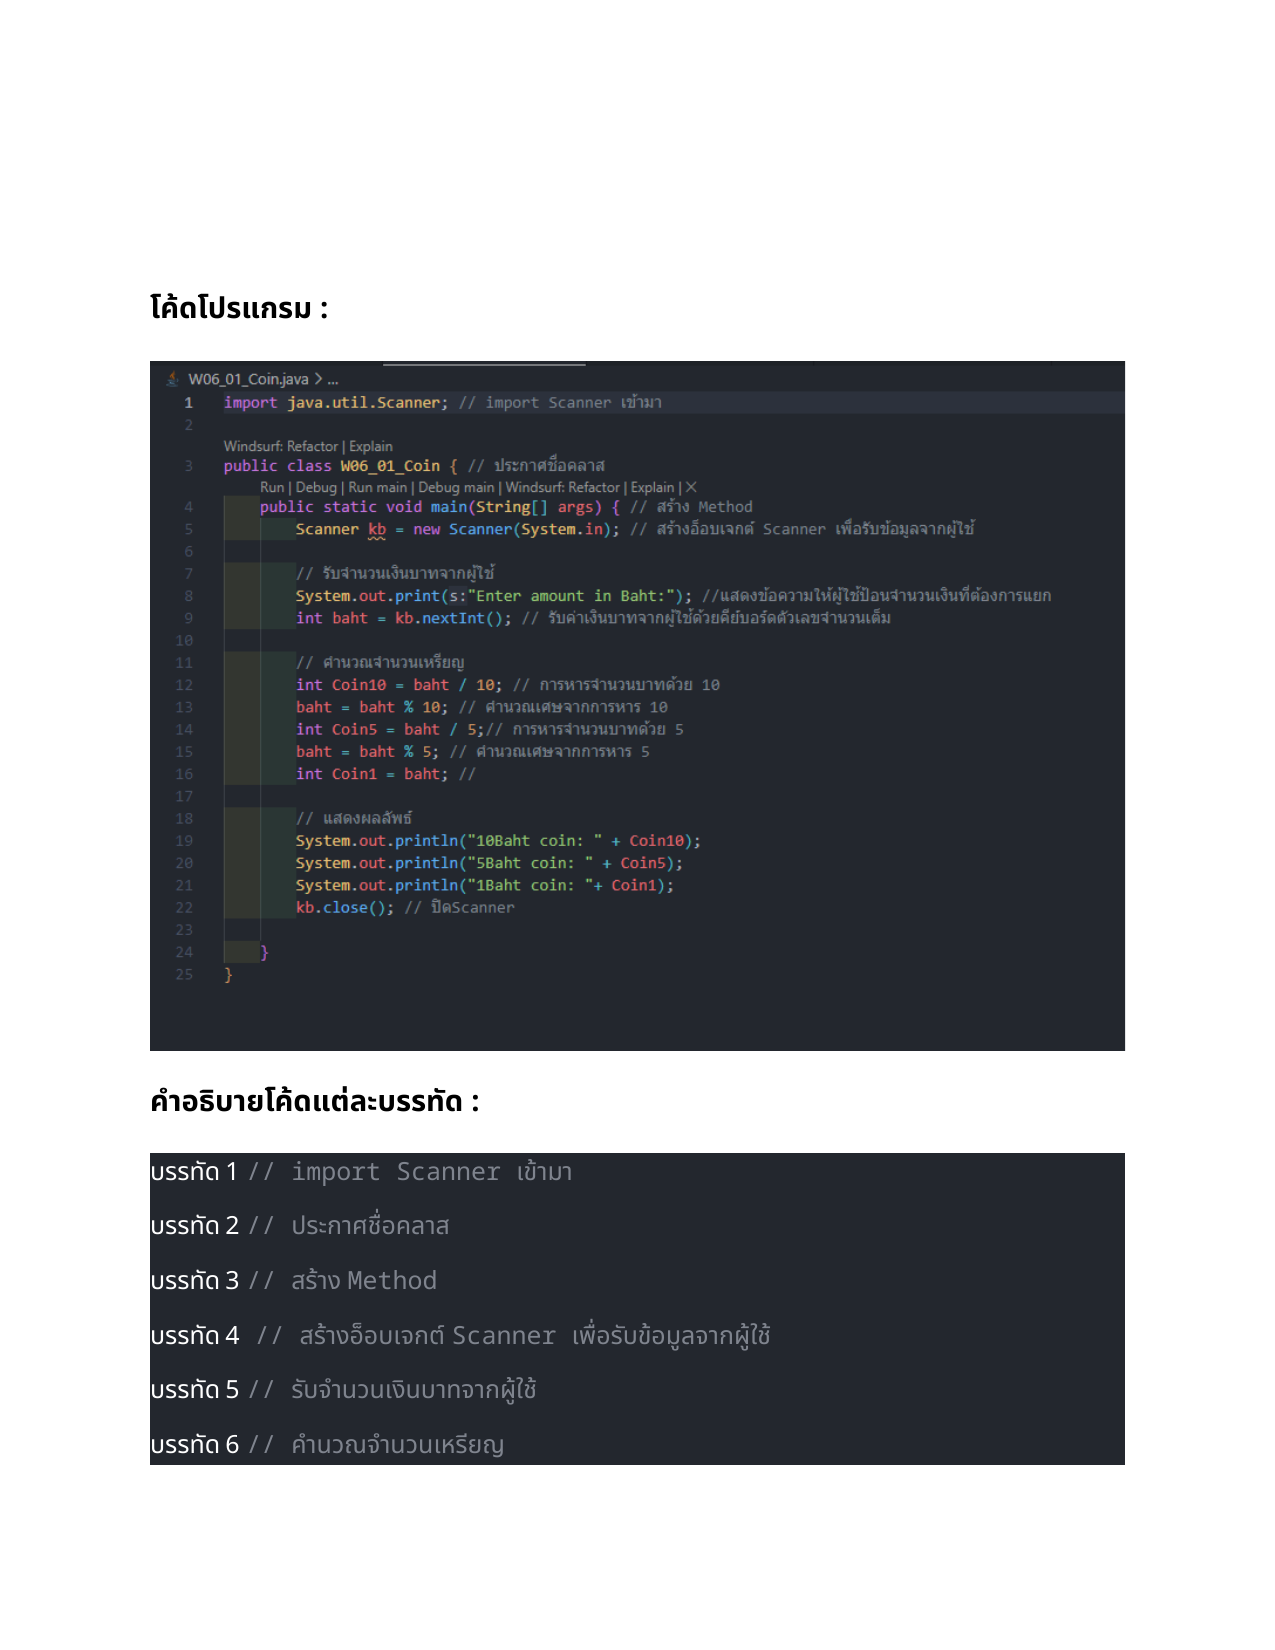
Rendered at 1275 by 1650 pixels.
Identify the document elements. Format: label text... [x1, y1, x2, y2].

text บรรทัด2 // ประกาศชื่อคลาส [150, 1208, 1125, 1246]
text บรรทัด3 // สร้าง Method [150, 1263, 1125, 1301]
text คำอธิบายโค้ดแต่ละบรรทัด : [150, 1080, 1125, 1124]
picture [150, 361, 1125, 1051]
text บรรทัด1 // import Scanner เข้ามา [150, 1153, 1125, 1191]
text บรรทัด6 // คำนวณจำนวนเหรียญ [150, 1427, 1125, 1465]
text โค้ดโปรแกรม : [150, 288, 1125, 332]
text บรรทัด5 // รับจำนวนเงินบาทจากผู้ใช้ [150, 1372, 1125, 1410]
text บรรทัด4 // สร้างอ็อบเจกต์ Scanner เพื่อรับข้อมูลจากผู้ใช้ [150, 1317, 1125, 1355]
